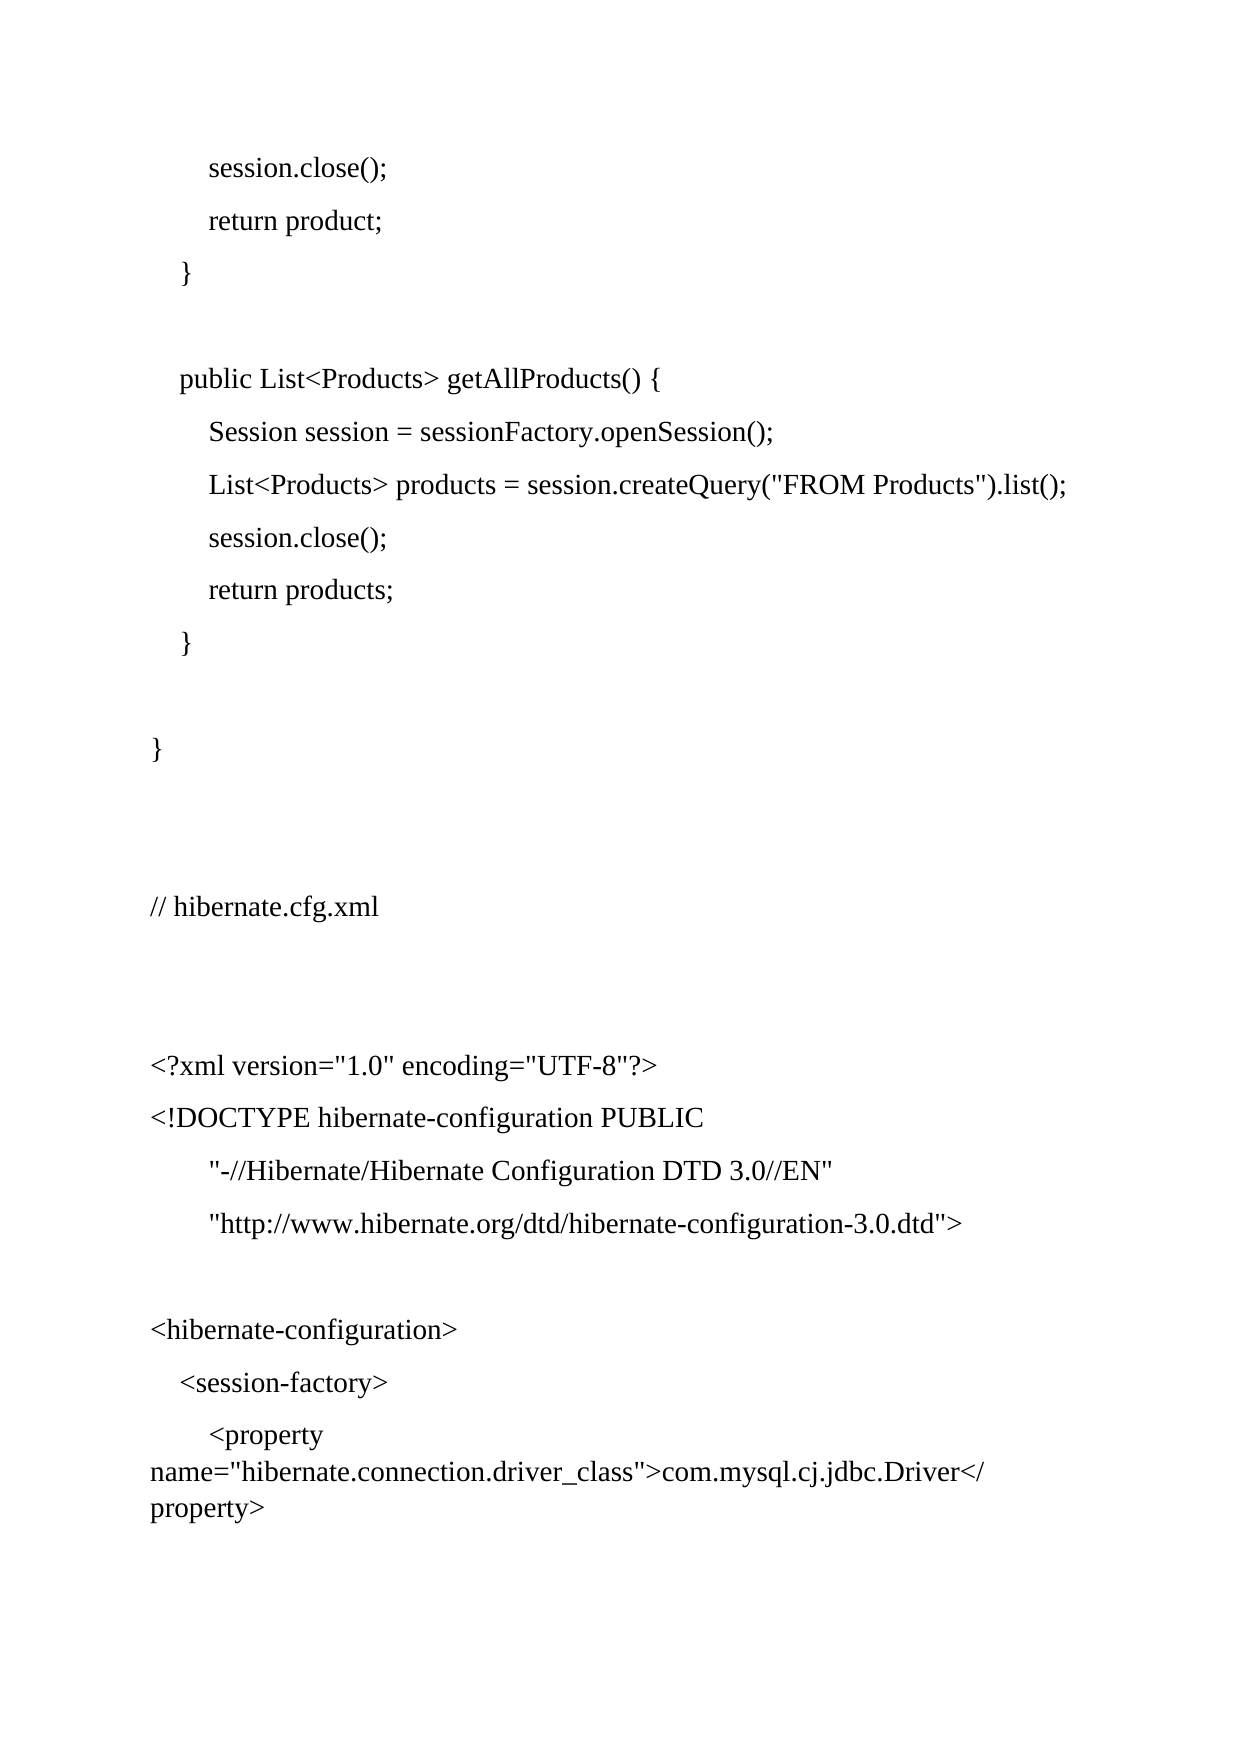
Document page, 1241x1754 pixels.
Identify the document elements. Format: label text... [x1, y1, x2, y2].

text "-//Hibernate/Hibernate Configuration DTD 3.0//EN" [150, 1153, 1090, 1187]
text List<Products> products = session.createQuery("FROM Products").list(); [150, 467, 1090, 500]
text <?xml version="1.0" encoding="UTF-8"?> [150, 1048, 1090, 1081]
text <property name="hibernate.connection.driver_class">com.mysql.cj.jdbc.Driver</property> [150, 1417, 1090, 1523]
text // hibernate.cfg.xml [150, 889, 1090, 923]
text <!DOCTYPE hibernate-configuration PUBLIC [150, 1101, 1090, 1134]
text session.close(); [150, 520, 1090, 553]
text } [150, 625, 1090, 659]
text public List<Products> getAllProducts() { [150, 361, 1090, 395]
text return products; [150, 572, 1090, 606]
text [150, 414, 1090, 448]
text } [150, 731, 1090, 764]
text } [150, 256, 1090, 289]
text return product; [150, 203, 1090, 236]
text "http://www.hibernate.org/dtd/hibernate-configuration-3.0.dtd"> [150, 1206, 1090, 1240]
text session.close(); [150, 150, 1090, 183]
text <session-factory> [150, 1365, 1090, 1398]
text <hibernate-configuration> [150, 1312, 1090, 1345]
